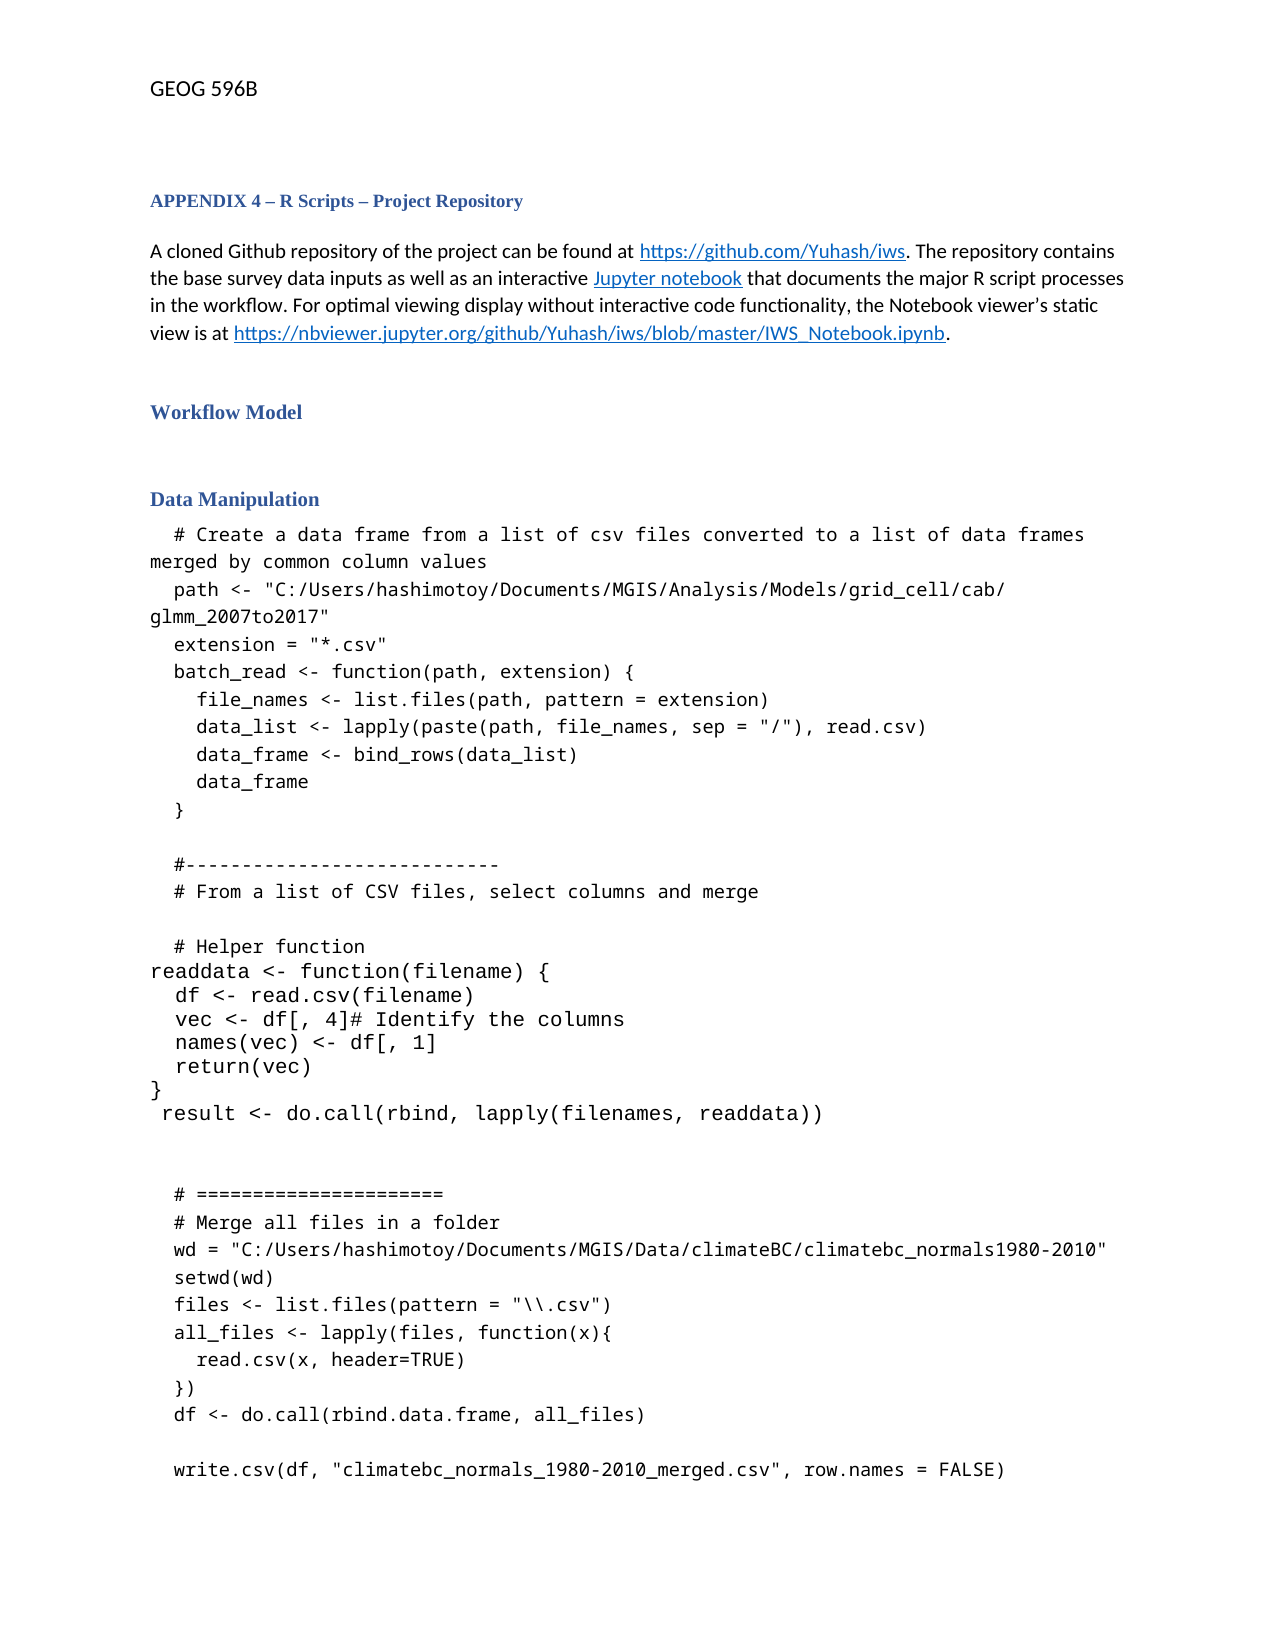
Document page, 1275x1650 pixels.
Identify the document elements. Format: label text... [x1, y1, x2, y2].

text setwd(wd) [150, 1264, 1125, 1290]
text # Helper function [150, 934, 1125, 959]
text path <- "C:/Users/hashimotoy/Documents/MGIS/Analysis/Models/grid_cell/cab/glmm_2007to2017" [150, 576, 1125, 629]
text Workflow Model [150, 400, 1125, 424]
text data_list <- lapply(paste(path, file_names, sep = "/"), read.csv) [150, 714, 1125, 739]
text result <- do.call(rbind, lapply(filenames, readdata)) [150, 1103, 1125, 1127]
text } [150, 1079, 1125, 1103]
text all_files <- lapply(files, function(x){ [150, 1319, 1125, 1345]
text readdata <- function(filename) { [150, 961, 1125, 985]
text data_frame [150, 769, 1125, 794]
text batch_read <- function(path, extension) { [150, 659, 1125, 684]
text names(vec) <- df[, 1] [150, 1032, 1125, 1056]
text read.csv(x, header=TRUE) [150, 1347, 1125, 1372]
text df <- read.csv(filename) [150, 985, 1125, 1008]
text # Merge all files in a folder [150, 1209, 1125, 1235]
text # ====================== [150, 1182, 1125, 1207]
text # From a list of CSV files, select columns and merge [150, 879, 1125, 904]
text vec <- df[, 4]# Identify the columns [150, 1008, 1125, 1032]
text extension = "*.csv" [150, 631, 1125, 657]
text return(vec) [150, 1056, 1125, 1079]
text wd = "C:/Users/hashimotoy/Documents/MGIS/Data/climateBC/climatebc_normals1980-2010" [150, 1237, 1125, 1262]
text write.csv(df, "climatebc_normals_1980-2010_merged.csv", row.names = FALSE) [150, 1457, 1125, 1482]
text Data Manipulation [150, 487, 1125, 511]
text } [150, 796, 1125, 822]
text APPENDIX 4 – R Scripts – Project Repository [150, 189, 1125, 211]
text # Create a data frame from a list of csv files converted to a list of data frames merged by common column values [150, 521, 1125, 574]
text A cloned Github repository of the project can be found at https://github.com/Yuhash/iws. The repository contains the base survey data inputs as well as an interactive Jupyter notebook that documents the major R script processes in the workflow. For optimal viewing display without interactive code functionality, the Notebook viewer’s static view is at https://nbviewer.jupyter.org/github/Yuhash/iws/blob/master/IWS_Notebook.ipynb. [150, 238, 1125, 345]
text #---------------------------- [150, 851, 1125, 877]
text file_names <- list.files(path, pattern = extension) [150, 686, 1125, 712]
text df <- do.call(rbind.data.frame, all_files) [150, 1402, 1125, 1427]
text }) [150, 1374, 1125, 1400]
text files <- list.files(pattern = "\\.csv") [150, 1292, 1125, 1317]
text data_frame <- bind_rows(data_list) [150, 741, 1125, 767]
